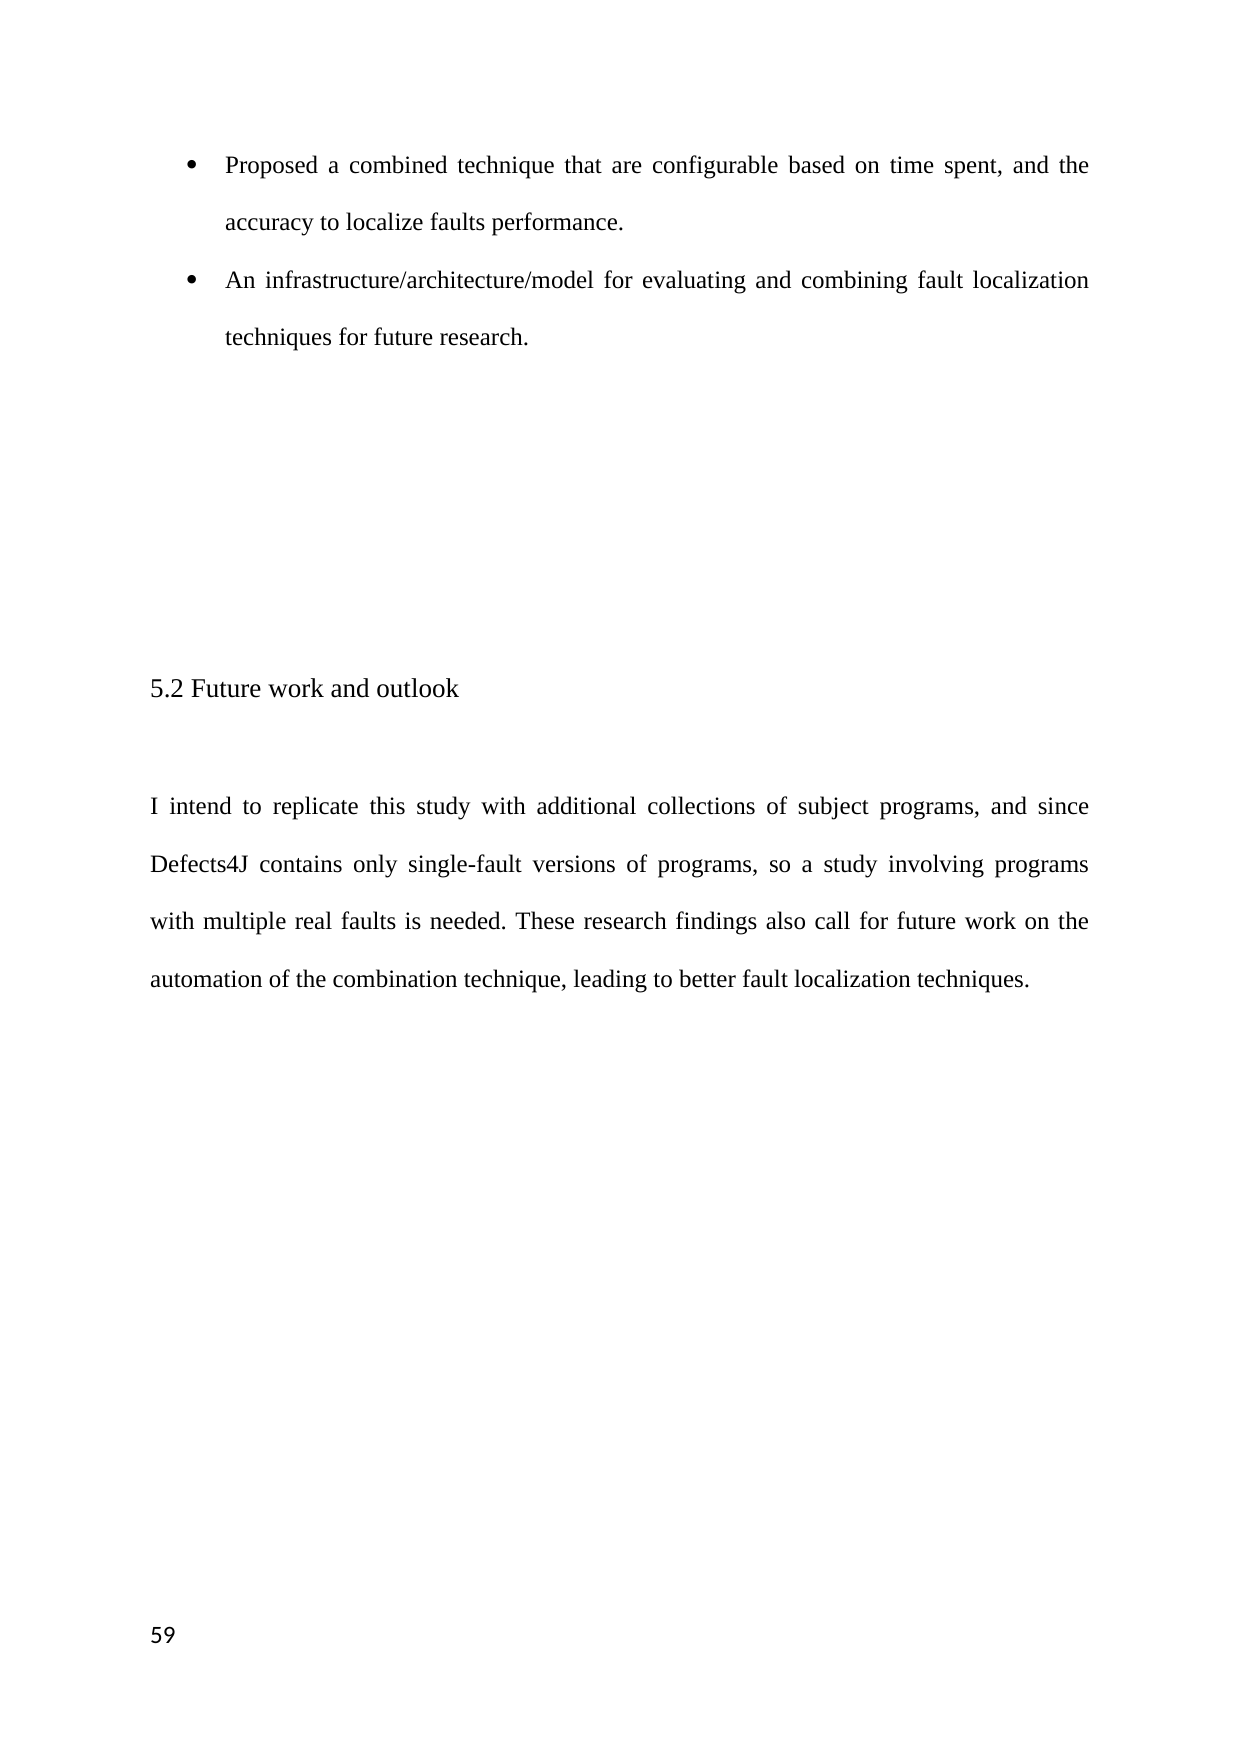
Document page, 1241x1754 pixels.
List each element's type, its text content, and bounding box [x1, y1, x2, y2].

subtitle 5.2 Future work and outlook [150, 672, 1090, 703]
list Proposed a combined technique that are configurable based on time spent, and the accuracy to localize faults performance. [187, 150, 1090, 236]
text I intend to replicate this study with additional collections of subject programs, and since Defects4J contains only single-fault versions of programs, so a study involving programs with multiple real faults is needed. These research findings also call for future work on the automation of the combination technique, leading to better fault localization techniques. [150, 791, 1090, 993]
list An infrastructure/architecture/model for evaluating and combining fault localization techniques for future research. [187, 265, 1090, 351]
